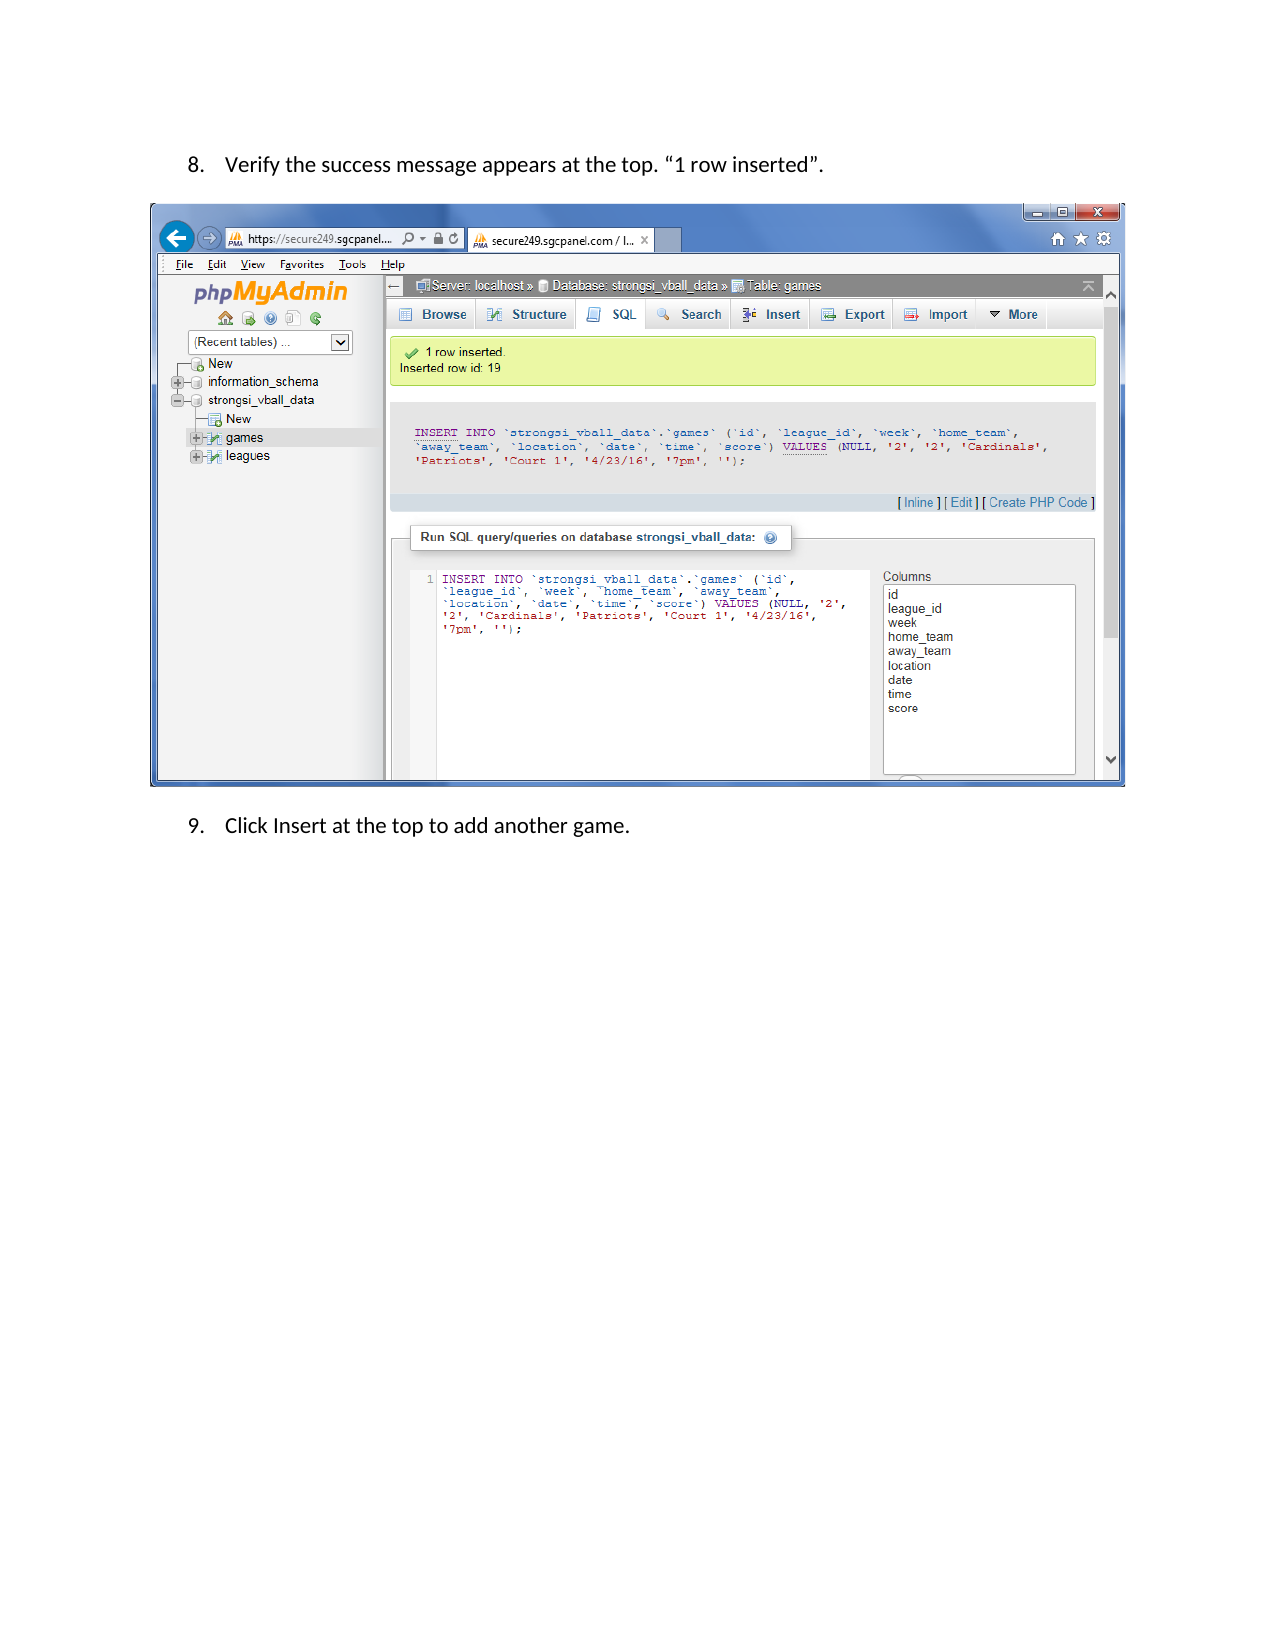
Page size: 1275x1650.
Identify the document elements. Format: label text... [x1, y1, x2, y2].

list Verify the success message appears at the top. “1 row inserted”. [187, 150, 1125, 178]
picture [150, 203, 1125, 787]
list Click Insert at the top to add another game. [187, 812, 1125, 839]
